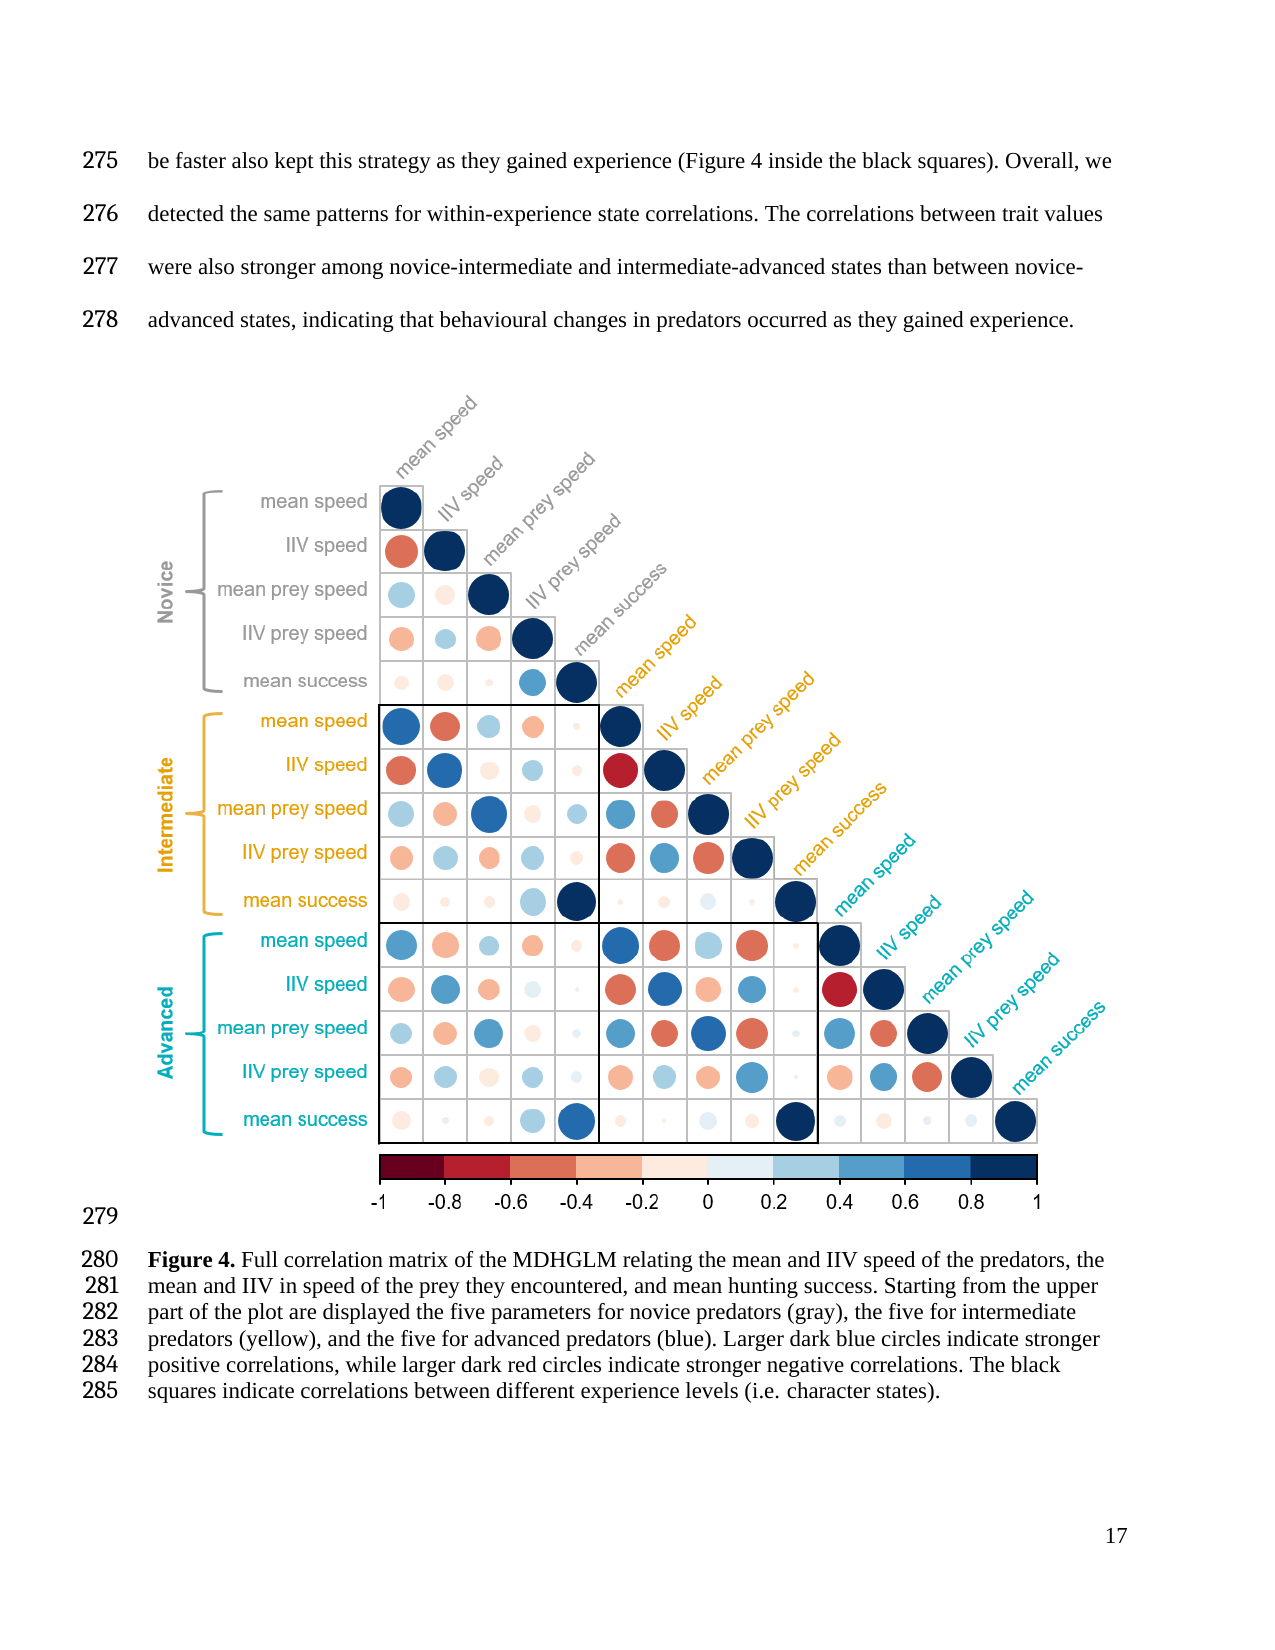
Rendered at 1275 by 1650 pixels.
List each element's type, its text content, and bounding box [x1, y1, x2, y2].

text Figure 4. Full correlation matrix of the MDHGLM relating the mean and IIV speed of the predators, the mean and IIV in speed of the prey they encountered, and mean hunting success. Starting from the upper part of the plot are displayed the five parameters for novice predators (gray), the five for intermediate predators (yellow), and the five for advanced predators (blue). Larger dark blue circles indicate stronger positive correlations, while larger dark red circles indicate stronger negative correlations. The black squares indicate correlations between different experience levels (i.e. character states). [148, 1246, 1127, 1404]
picture [147, 377, 1127, 1225]
